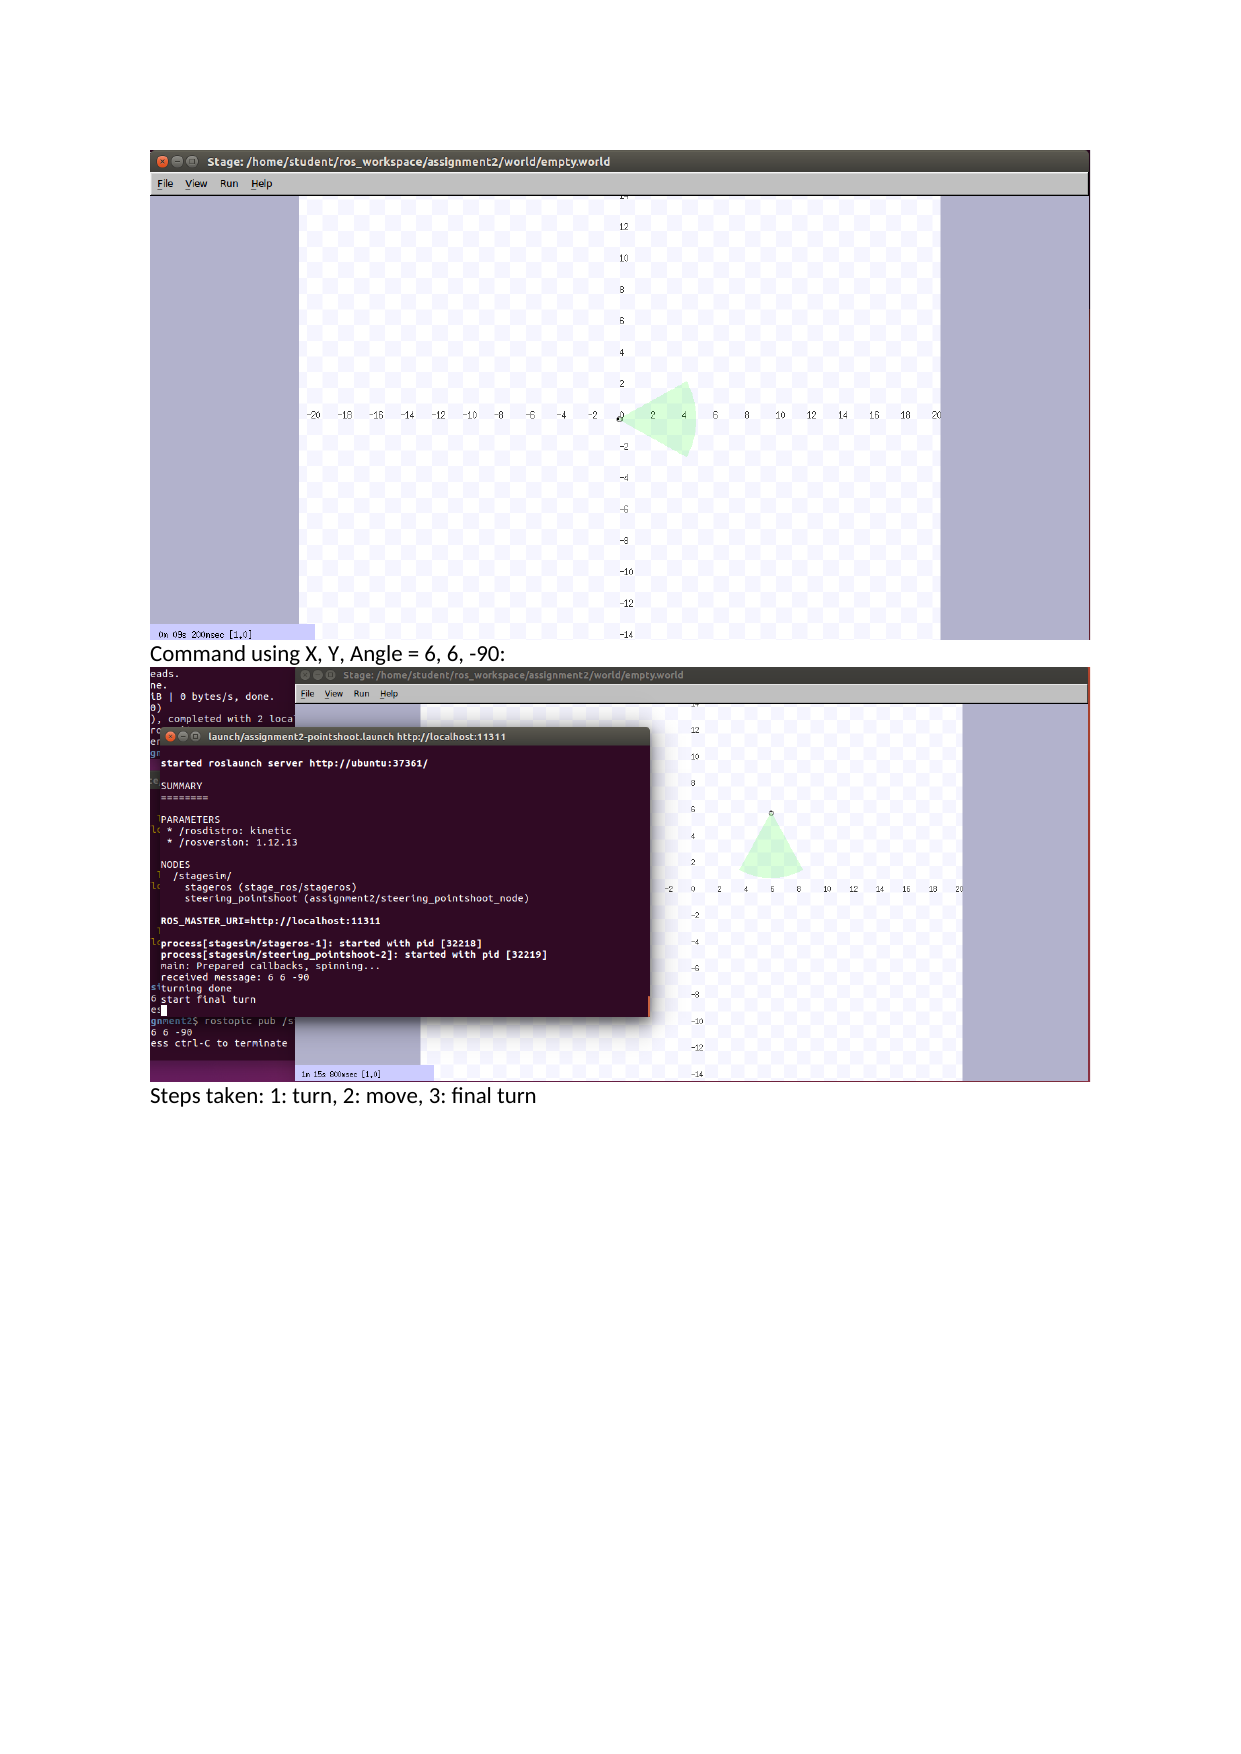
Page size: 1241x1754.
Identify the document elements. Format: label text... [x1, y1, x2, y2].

picture [150, 667, 1091, 1082]
picture [150, 150, 1091, 640]
text Steps taken: 1: turn, 2: move, 3: final turn [150, 1082, 1090, 1109]
text Command using X, Y, Angle = 6, 6, -90: [150, 640, 1090, 667]
